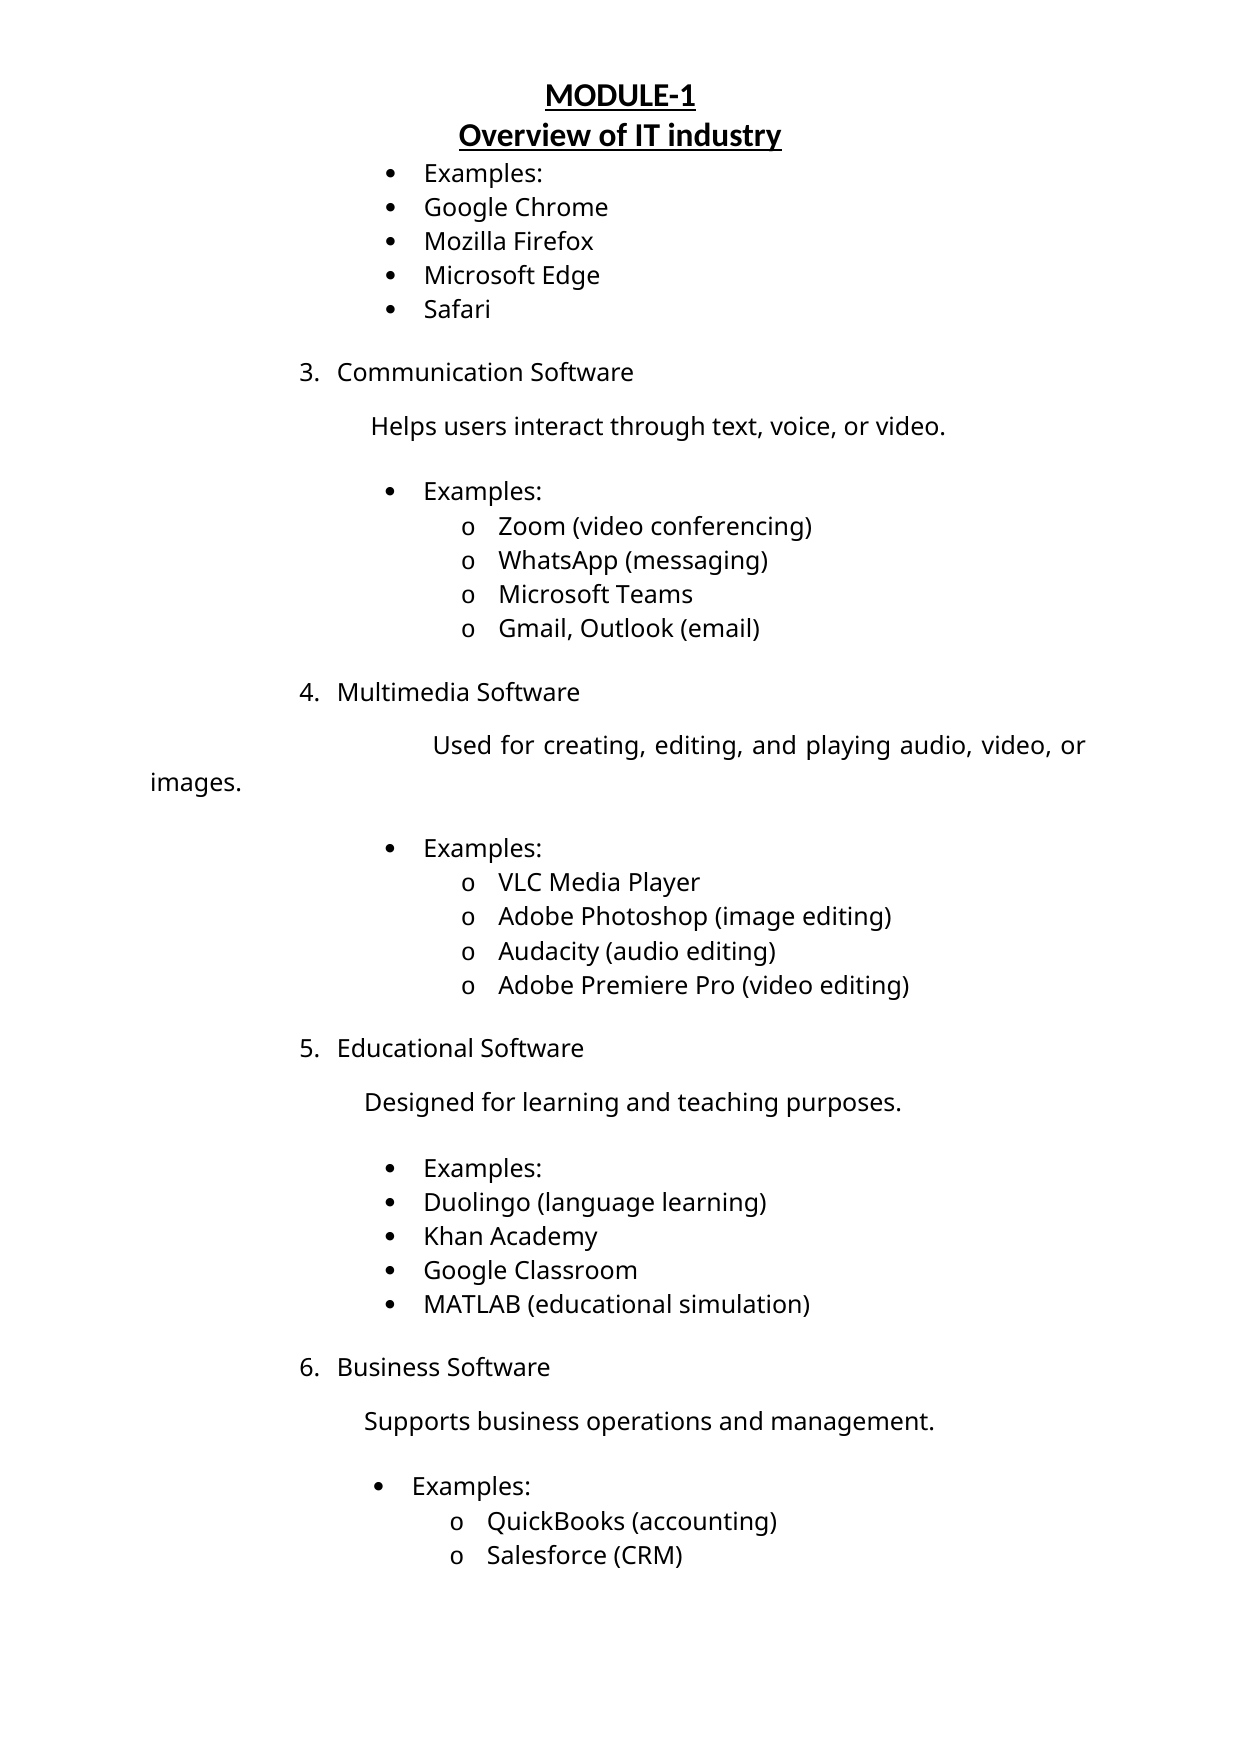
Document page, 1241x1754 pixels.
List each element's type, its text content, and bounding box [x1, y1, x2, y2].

text Designed for learning and teaching purposes. [150, 1084, 1090, 1118]
list Examples: [374, 1469, 1090, 1503]
list Business Software [299, 1350, 1090, 1384]
list Examples: [386, 1150, 1090, 1184]
list Adobe Photoshop (image editing) [461, 899, 1090, 933]
list Google Chrome [386, 189, 1090, 223]
list QuickBooks (accounting) [449, 1503, 1090, 1537]
list Safari [386, 291, 1090, 326]
list VLC Media Player [461, 864, 1090, 899]
list Microsoft Edge [386, 257, 1090, 291]
list Mozilla Firefox [386, 223, 1090, 257]
list MATLAB (educational simulation) [386, 1286, 1090, 1321]
list Salesforce (CRM) [449, 1537, 1090, 1572]
list Educational Software [299, 1031, 1090, 1065]
list Microsoft Teams [461, 577, 1090, 611]
text Helps users interact through text, voice, or video. [150, 408, 1090, 442]
list Communication Software [299, 355, 1090, 389]
list Adobe Premiere Pro (video editing) [461, 967, 1090, 1002]
list Duolingo (language learning) [386, 1184, 1090, 1218]
list Khan Academy [386, 1218, 1090, 1252]
list Examples: [386, 474, 1090, 508]
list Gmail, Outlook (email) [461, 611, 1090, 645]
list Audacity (audio editing) [461, 933, 1090, 967]
list Multimedia Software [299, 674, 1090, 708]
text Supports business operations and management. [150, 1403, 1090, 1437]
text Used for creating, editing, and playing audio, video, or images. [150, 728, 1090, 799]
list Google Classroom [386, 1252, 1090, 1286]
list Examples: [386, 155, 1090, 189]
list WhatsApp (messaging) [461, 542, 1090, 577]
list Zoom (video conferencing) [461, 508, 1090, 542]
list Examples: [386, 831, 1090, 864]
